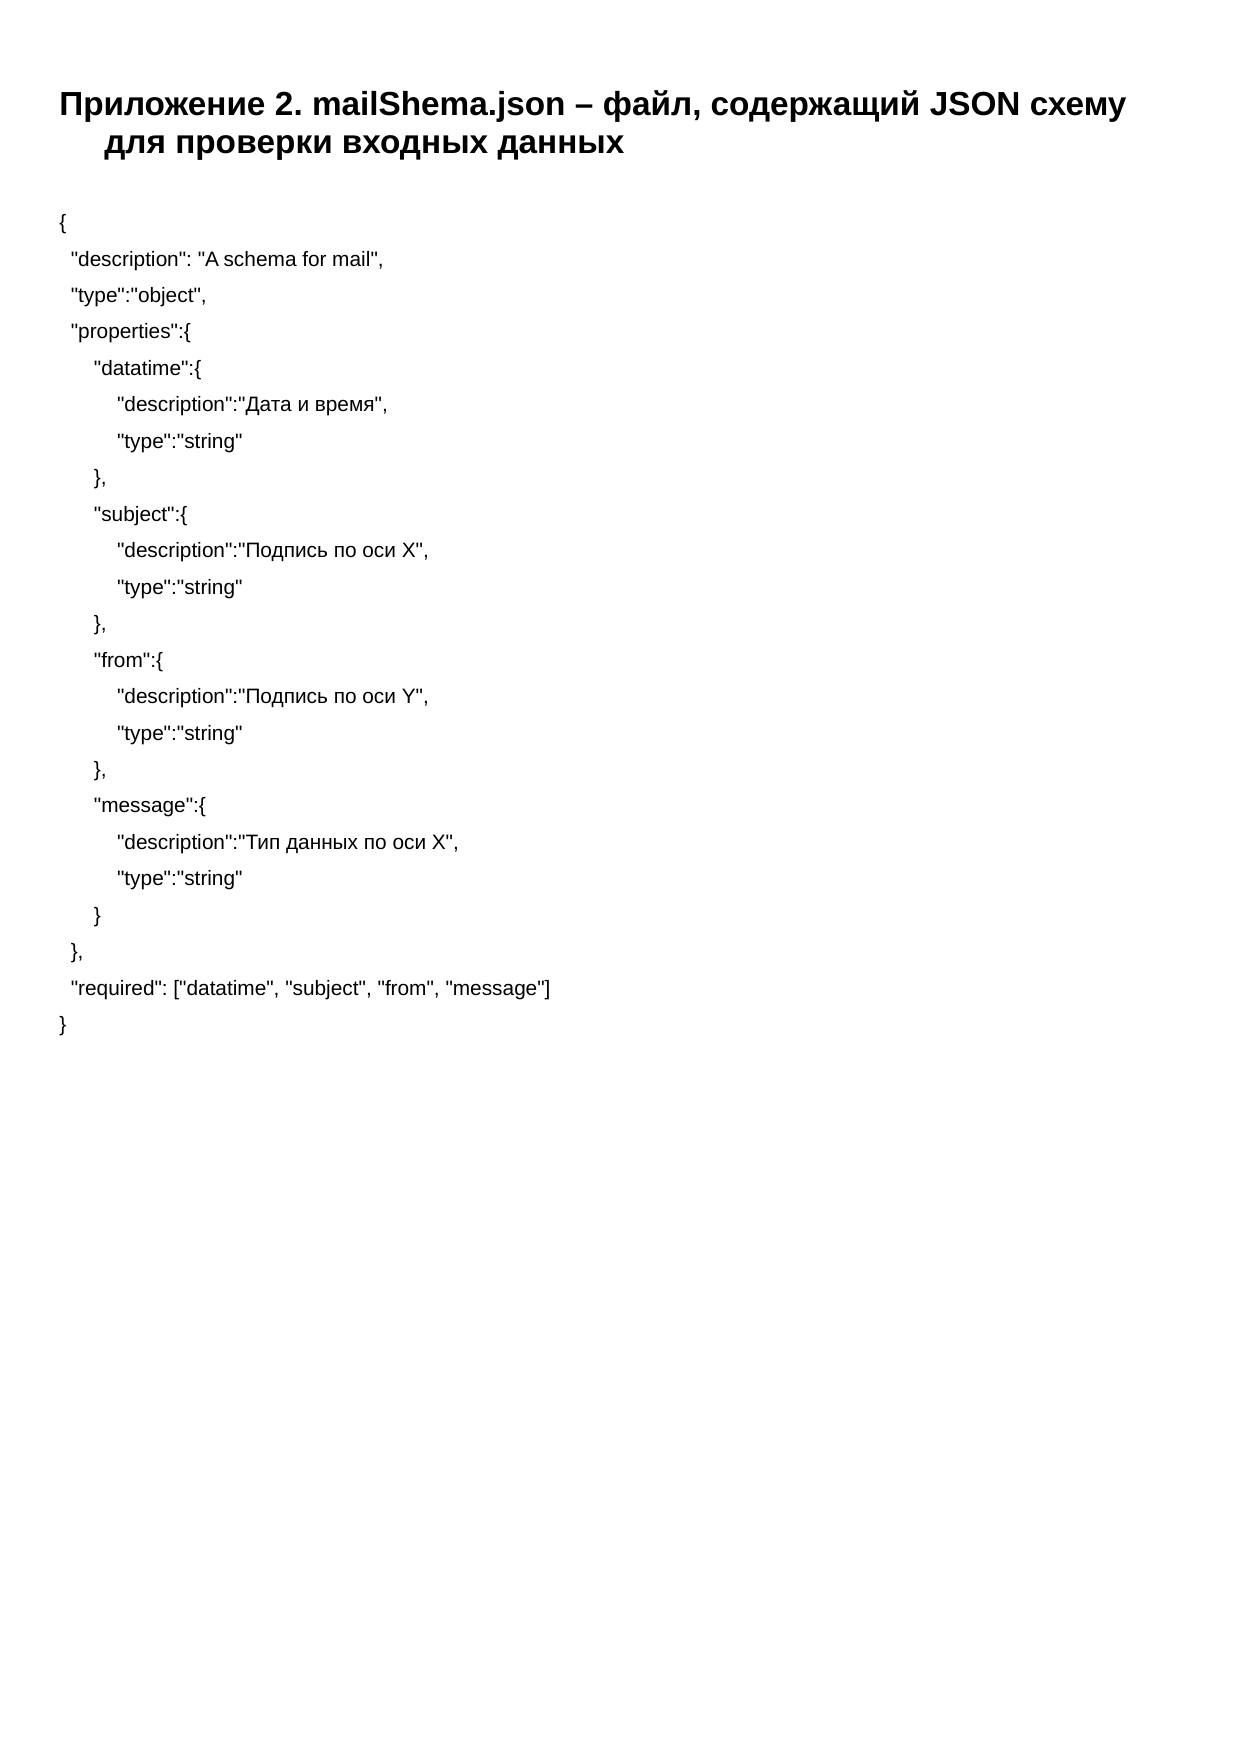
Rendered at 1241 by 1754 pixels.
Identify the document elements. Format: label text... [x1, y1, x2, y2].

text }, [59, 757, 1181, 781]
text { [59, 210, 1181, 234]
text "type":"object", [59, 283, 1181, 307]
subtitle Приложение 2. mailShema.json – файл, содержащий JSON схему для проверки входных данных [59, 84, 1181, 161]
text "description":"Подпись по оси Y", [59, 684, 1181, 708]
text "from":{ [59, 647, 1181, 671]
text "description":"Дата и время", [59, 392, 1181, 416]
text }, [59, 611, 1181, 635]
text "description": "A schema for mail", [59, 246, 1181, 270]
text "subject":{ [59, 502, 1181, 526]
text "required": ["datatime", "subject", "from", "message"] [59, 976, 1181, 999]
text "type":"string" [59, 866, 1181, 890]
text "description":"Подпись по оси X", [59, 538, 1181, 562]
text } [59, 1012, 1181, 1036]
text "type":"string" [59, 574, 1181, 598]
text "description":"Тип данных по оси X", [59, 830, 1181, 854]
text "type":"string" [59, 720, 1181, 744]
text "properties":{ [59, 319, 1181, 343]
text }, [59, 939, 1181, 963]
text "message":{ [59, 793, 1181, 817]
text "datatime":{ [59, 356, 1181, 380]
text }, [59, 465, 1181, 489]
text } [59, 903, 1181, 927]
text "type":"string" [59, 429, 1181, 453]
